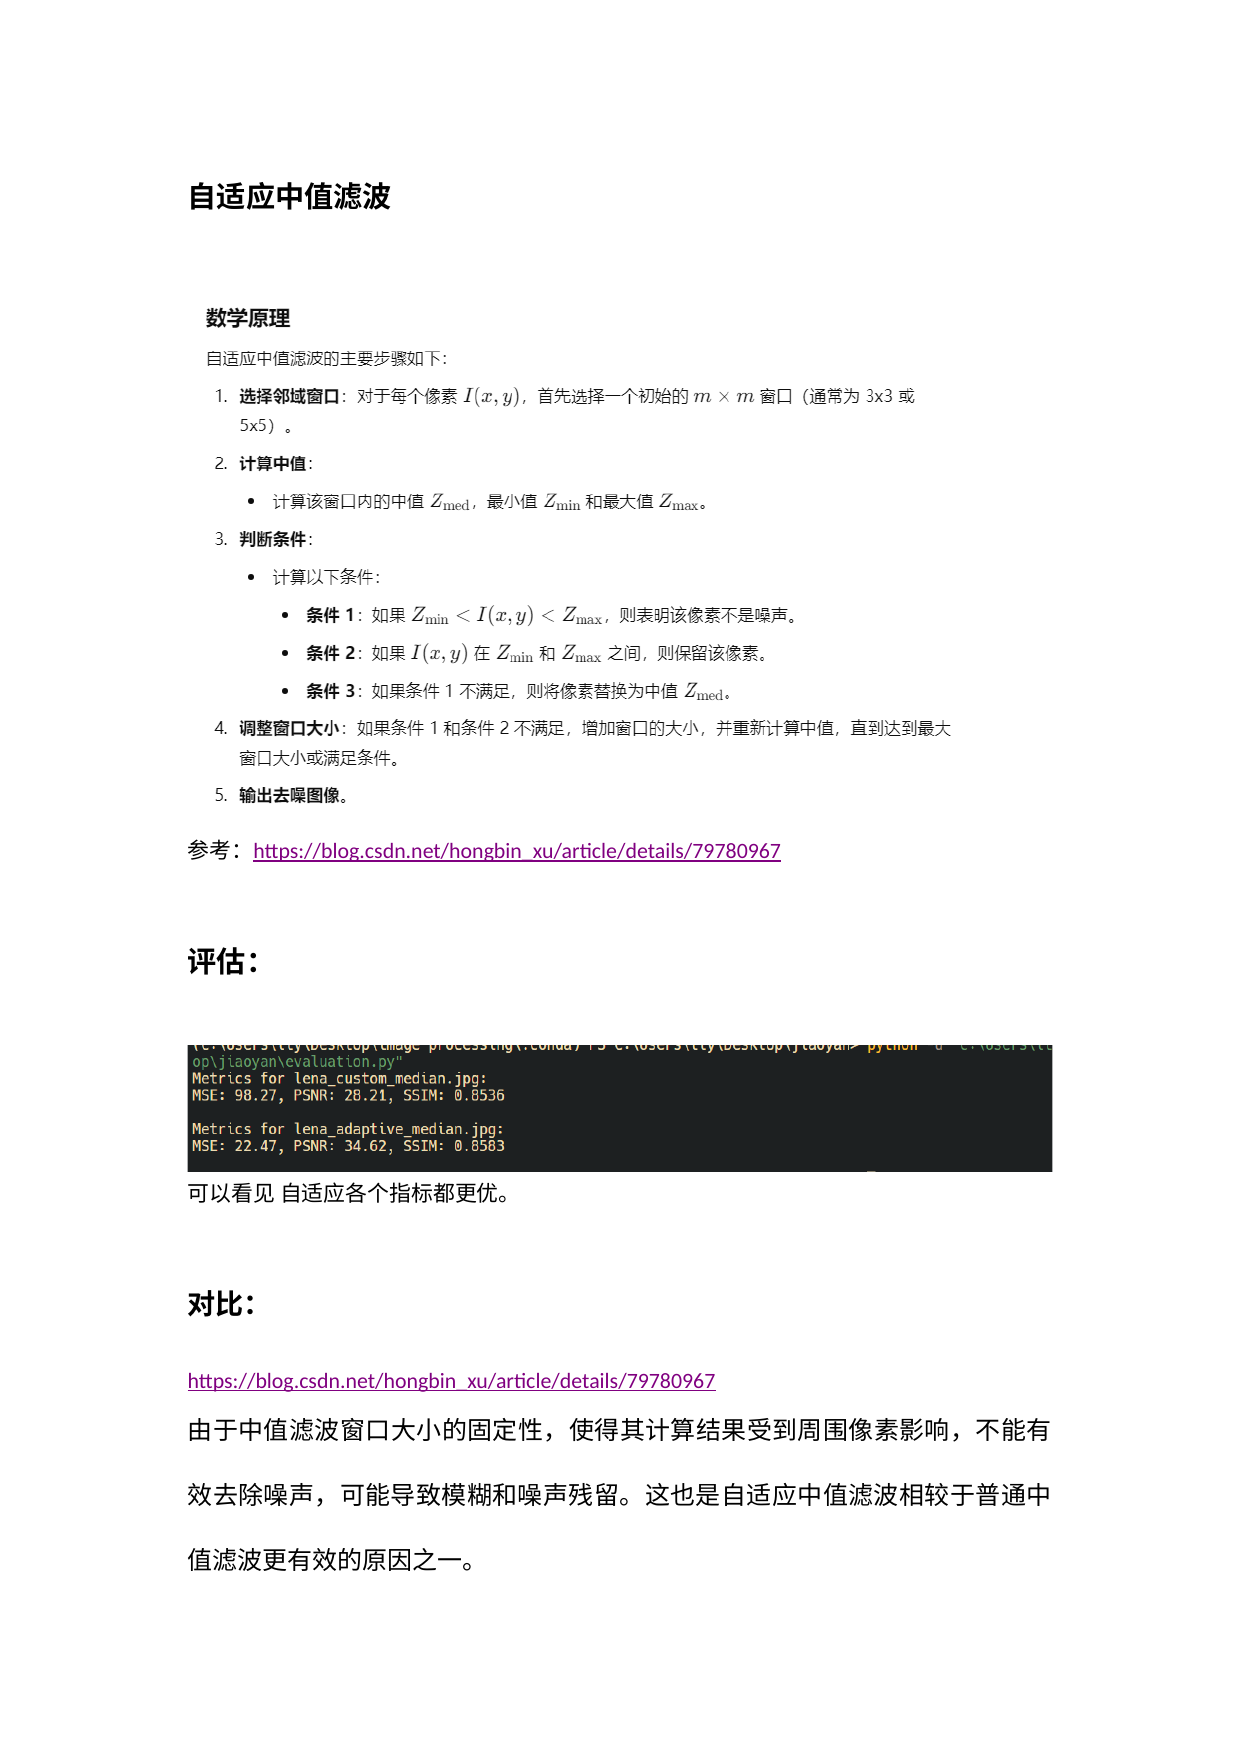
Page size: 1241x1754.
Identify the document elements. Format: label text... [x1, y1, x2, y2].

text 可以看见 自适应各个指标都更优。 [187, 1176, 1053, 1208]
picture [187, 280, 1052, 817]
text 参考：https://blog.csdn.net/hongbin_xu/article/details/79780967 [187, 833, 1053, 865]
text https://blog.csdn.net/hongbin_xu/article/details/79780967 由于中值滤波窗口大小的固定性，使得其计算结果受到周围像素影响，不能有效去除噪声，可能导致模糊和噪声残留。这也是自适应中值滤波相较于普通中值滤波更有效的原因之一。 [187, 1364, 1053, 1591]
picture [187, 1045, 1053, 1172]
subtitle 自适应中值滤波 [187, 162, 1053, 227]
subtitle 对比： [187, 1270, 1053, 1335]
subtitle 评估： [187, 927, 1053, 992]
